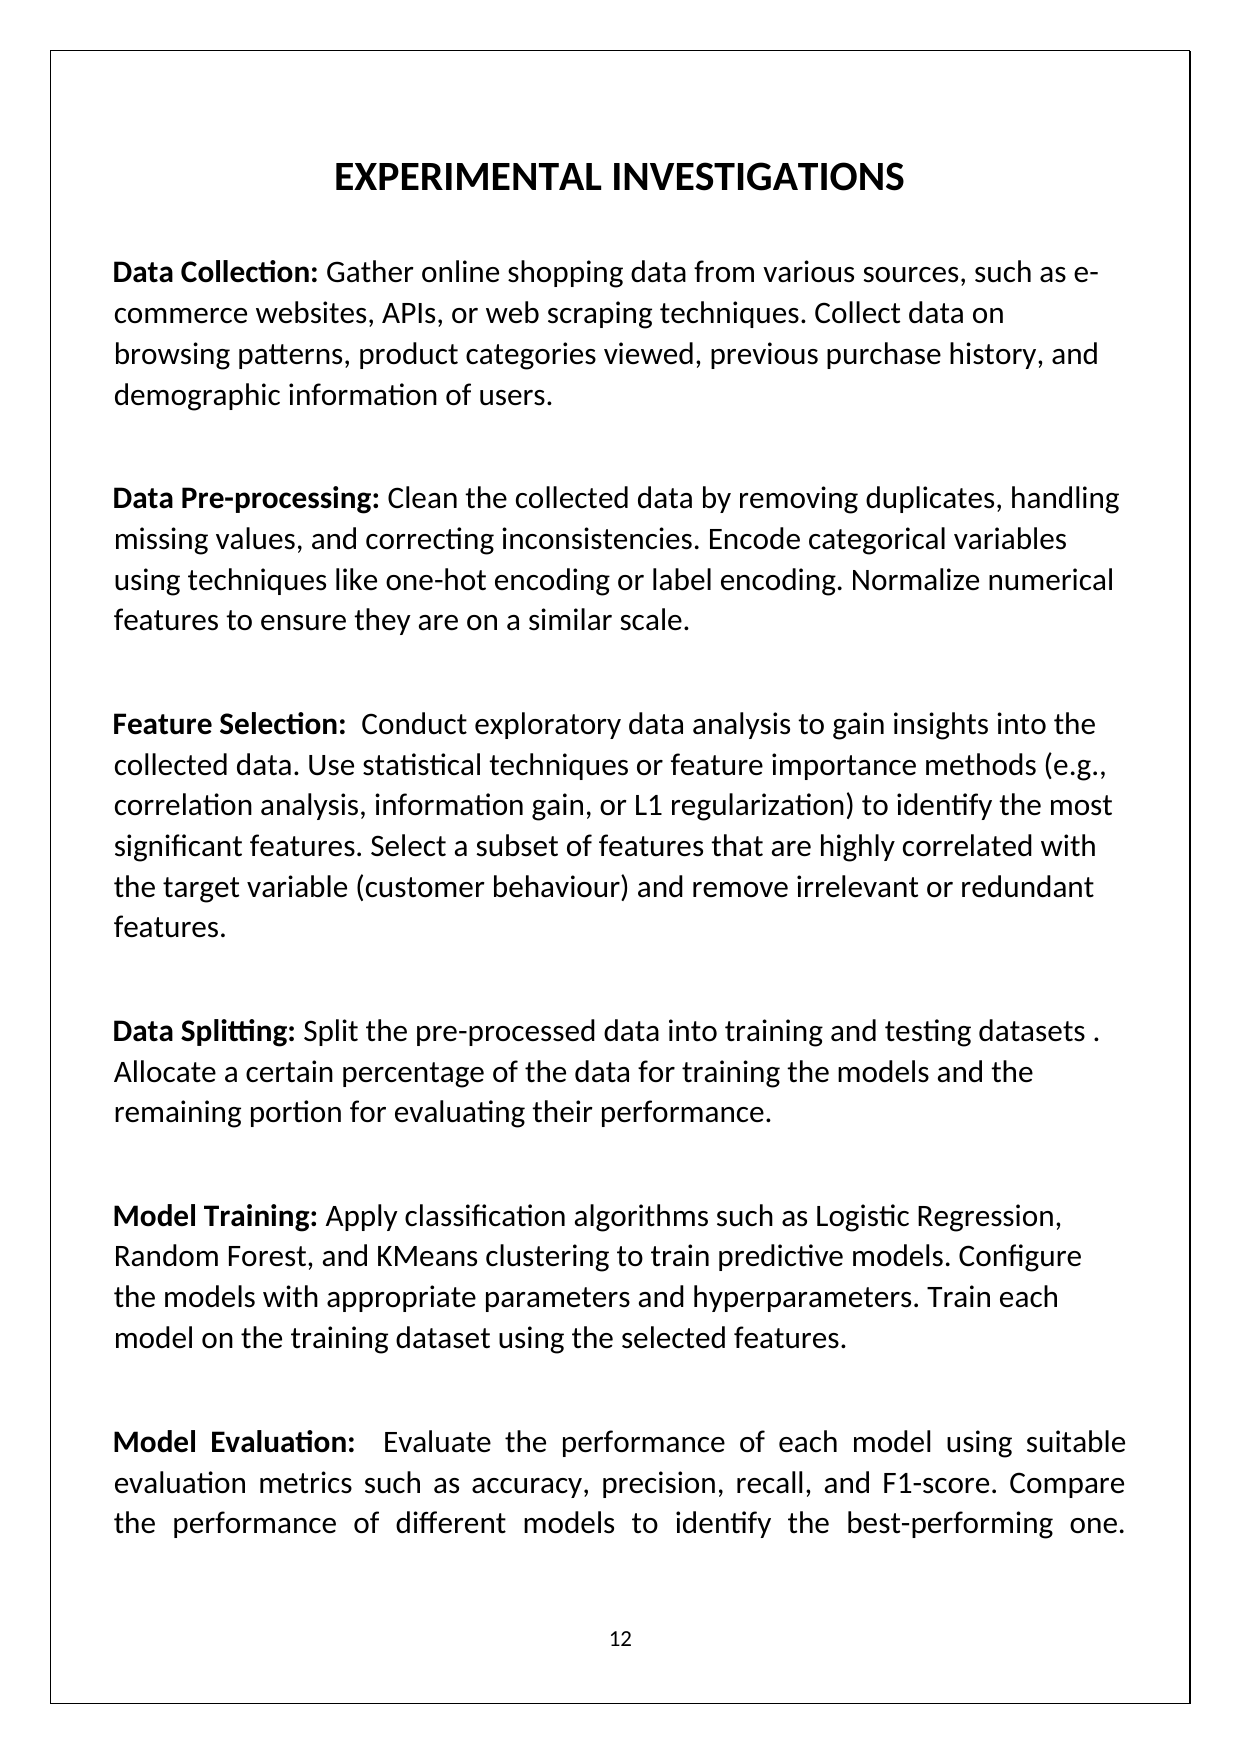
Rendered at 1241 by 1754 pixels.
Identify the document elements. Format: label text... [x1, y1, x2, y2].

text Model Training: Apply classification algorithms such as Logistic Regression, Random Forest, and KMeans clustering to train predictive models. Configure the models with appropriate parameters and hyperparameters. Train each model on the training dataset using the selected features. [112, 1196, 1127, 1356]
text EXPERIMENTAL INVESTIGATIONS [273, 150, 966, 201]
text Data Collection: Gather online shopping data from various sources, such as e-commerce websites, APIs, or web scraping techniques. Collect data on browsing patterns, product categories viewed, previous purchase history, and demographic information of users. [112, 252, 1127, 413]
text Data Pre-processing: Clean the collected data by removing duplicates, handling missing values, and correcting inconsistencies. Encode categorical variables using techniques like one-hot encoding or label encoding. Normalize numerical features to ensure they are on a similar scale. [112, 478, 1127, 638]
text Data Splitting: Split the pre-processed data into training and testing datasets . Allocate a certain percentage of the data for training the models and the remaining portion for evaluating their performance. [112, 1011, 1127, 1131]
text Feature Selection: Conduct exploratory data analysis to gain insights into the collected data. Use statistical techniques or feature importance methods (e.g., correlation analysis, information gain, or L1 regularization) to identify the most significant features. Select a subset of features that are highly correlated with the target variable (customer behaviour) and remove irrelevant or redundant features. [112, 704, 1127, 946]
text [112, 1422, 1127, 1542]
